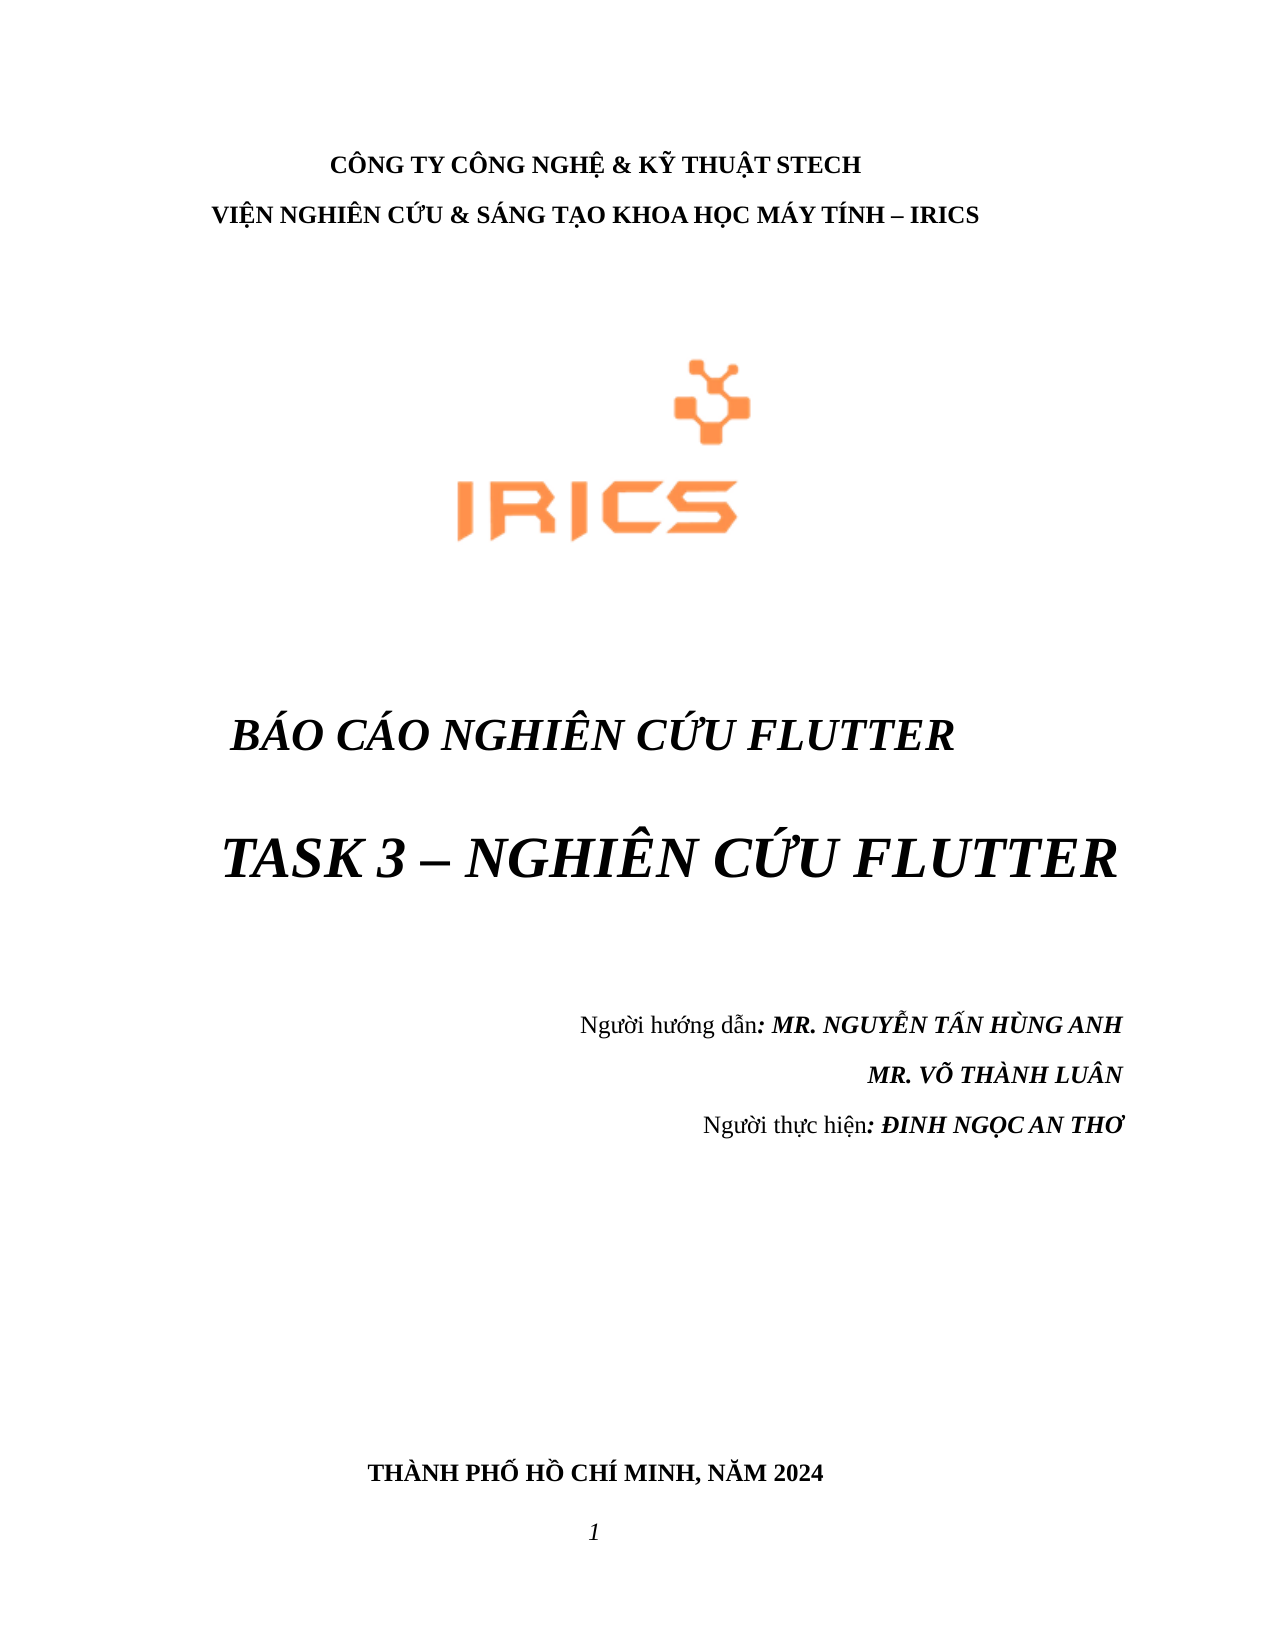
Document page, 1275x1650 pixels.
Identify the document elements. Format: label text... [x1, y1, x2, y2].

text CÔNG TY CÔNG NGHỆ & KỸ THUẬT STECH [66, 150, 1125, 179]
text BÁO CÁO NGHIÊN CỨU FLUTTER [66, 707, 1125, 760]
text VIỆN NGHIÊN CỨU & SÁNG TẠO KHOA HỌC MÁY TÍNH – IRICS [66, 200, 1125, 228]
text Người thực hiện: ĐINH NGỌC AN THƠ [66, 1110, 1125, 1139]
text MR. VÕ THÀNH LUÂN [66, 1060, 1125, 1089]
text TASK 3 – NGHIÊN CỨU FLUTTER [66, 823, 1125, 890]
text THÀNH PHỐ HỒ CHÍ MINH, NĂM 2024 [66, 1458, 1125, 1487]
text Người hướng dẫn: MR. NGUYỄN TẤN HÙNG ANH [66, 1011, 1125, 1039]
picture [375, 299, 815, 637]
